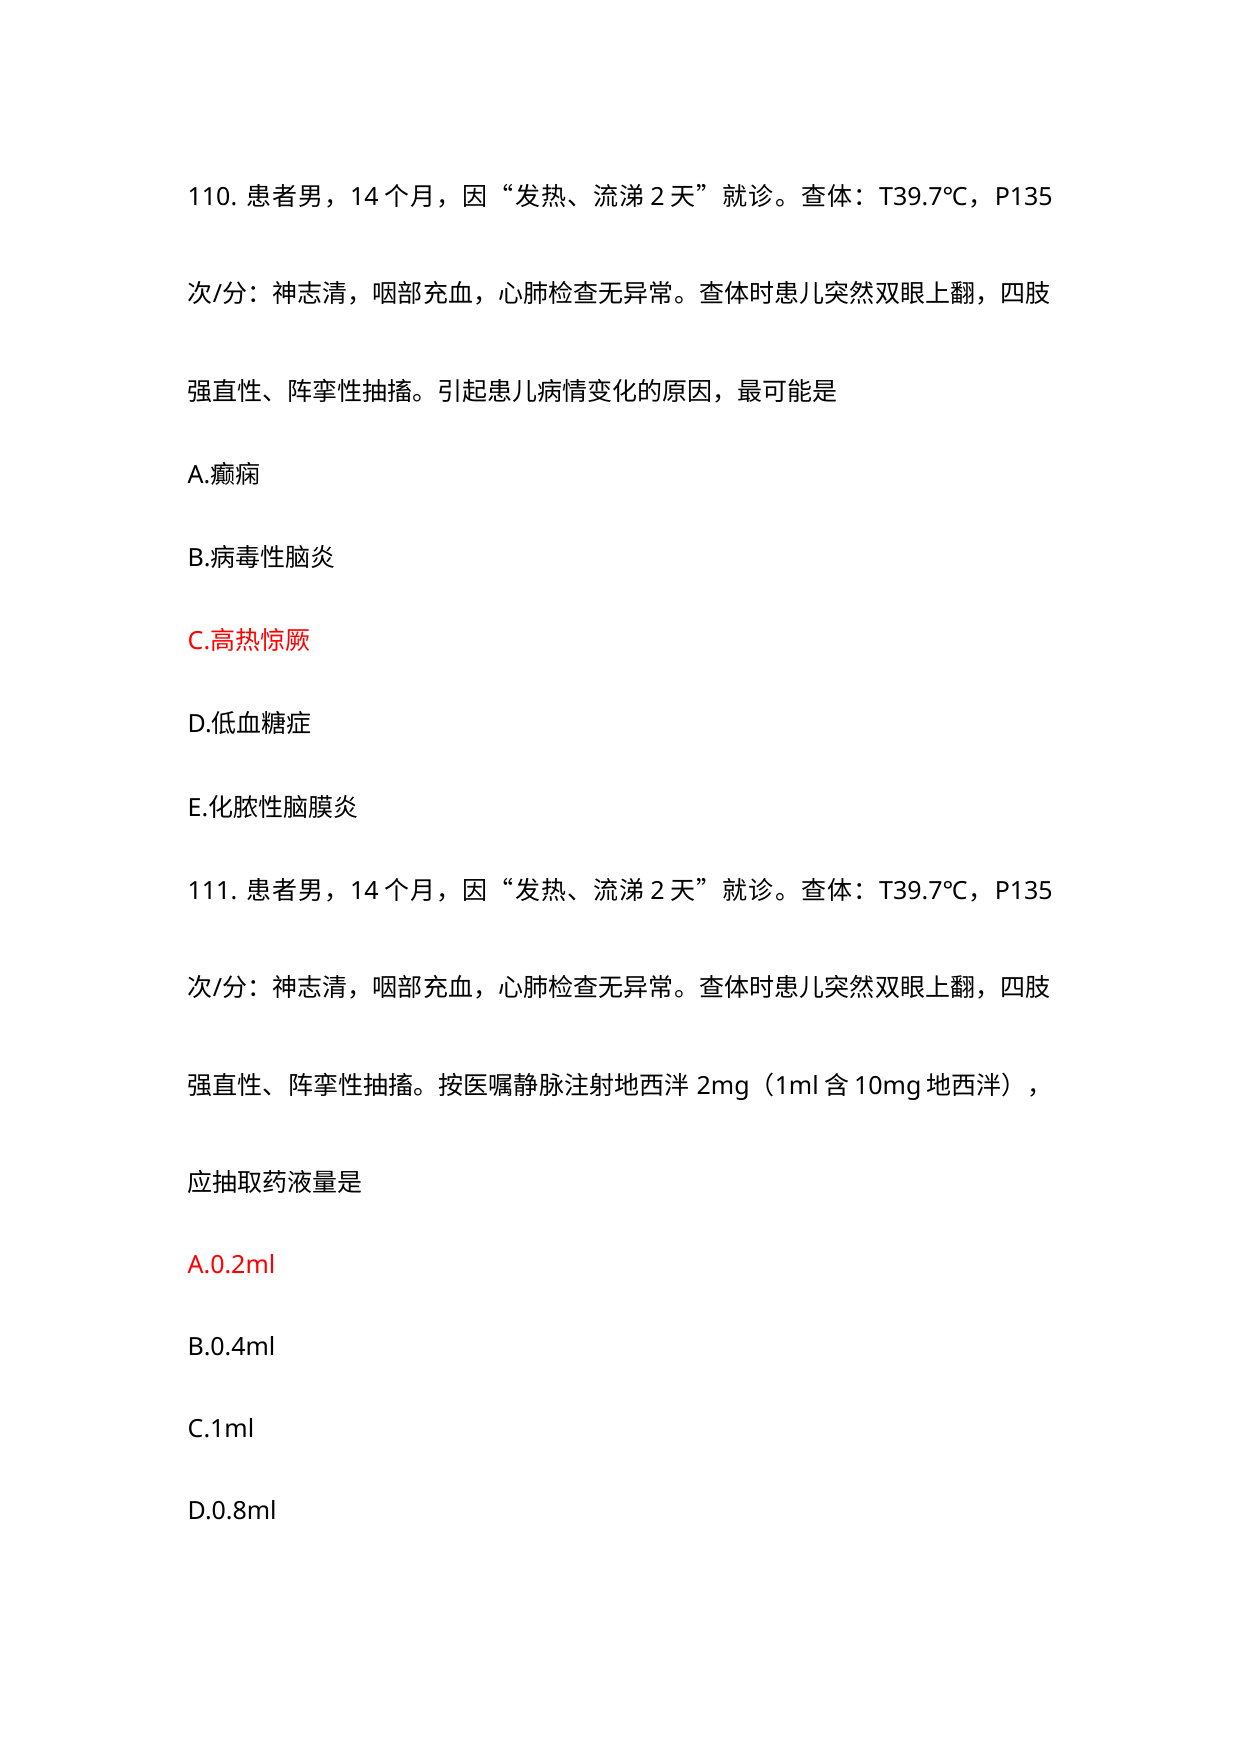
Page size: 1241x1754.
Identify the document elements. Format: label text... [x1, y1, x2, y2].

text D.0.8ml [187, 1477, 1053, 1542]
text B.病毒性脑炎 [187, 523, 1053, 588]
text 111. 患者男，14个月，因“发热、流涕2天”就诊。查体：T，P135次/分：神志清，咽部充血，心肺检查无异常。查体时患儿突然双眼上翻，四肢强直性、阵挛性抽搐。按医嘱静脉注射地西泮2mg（1ml含10mg地西泮），应抽取药液量是 [187, 856, 1053, 1213]
text ml [187, 1231, 1053, 1296]
text E.化脓性脑膜炎 [187, 773, 1053, 838]
text C.1ml [187, 1395, 1053, 1460]
text D.低血糖症 [187, 689, 1053, 754]
text 110. 患者男，14个月，因“发热、流涕2天”就诊。查体：T，P135次/分：神志清，咽部充血，心肺检查无异常。查体时患儿突然双眼上翻，四肢强直性、阵挛性抽搐。引起患儿病情变化的原因，最可能是 [187, 162, 1053, 422]
text A.癫痫 [187, 440, 1053, 505]
text B.0.4ml [187, 1313, 1053, 1378]
text C.高热惊厥 [187, 606, 1053, 671]
